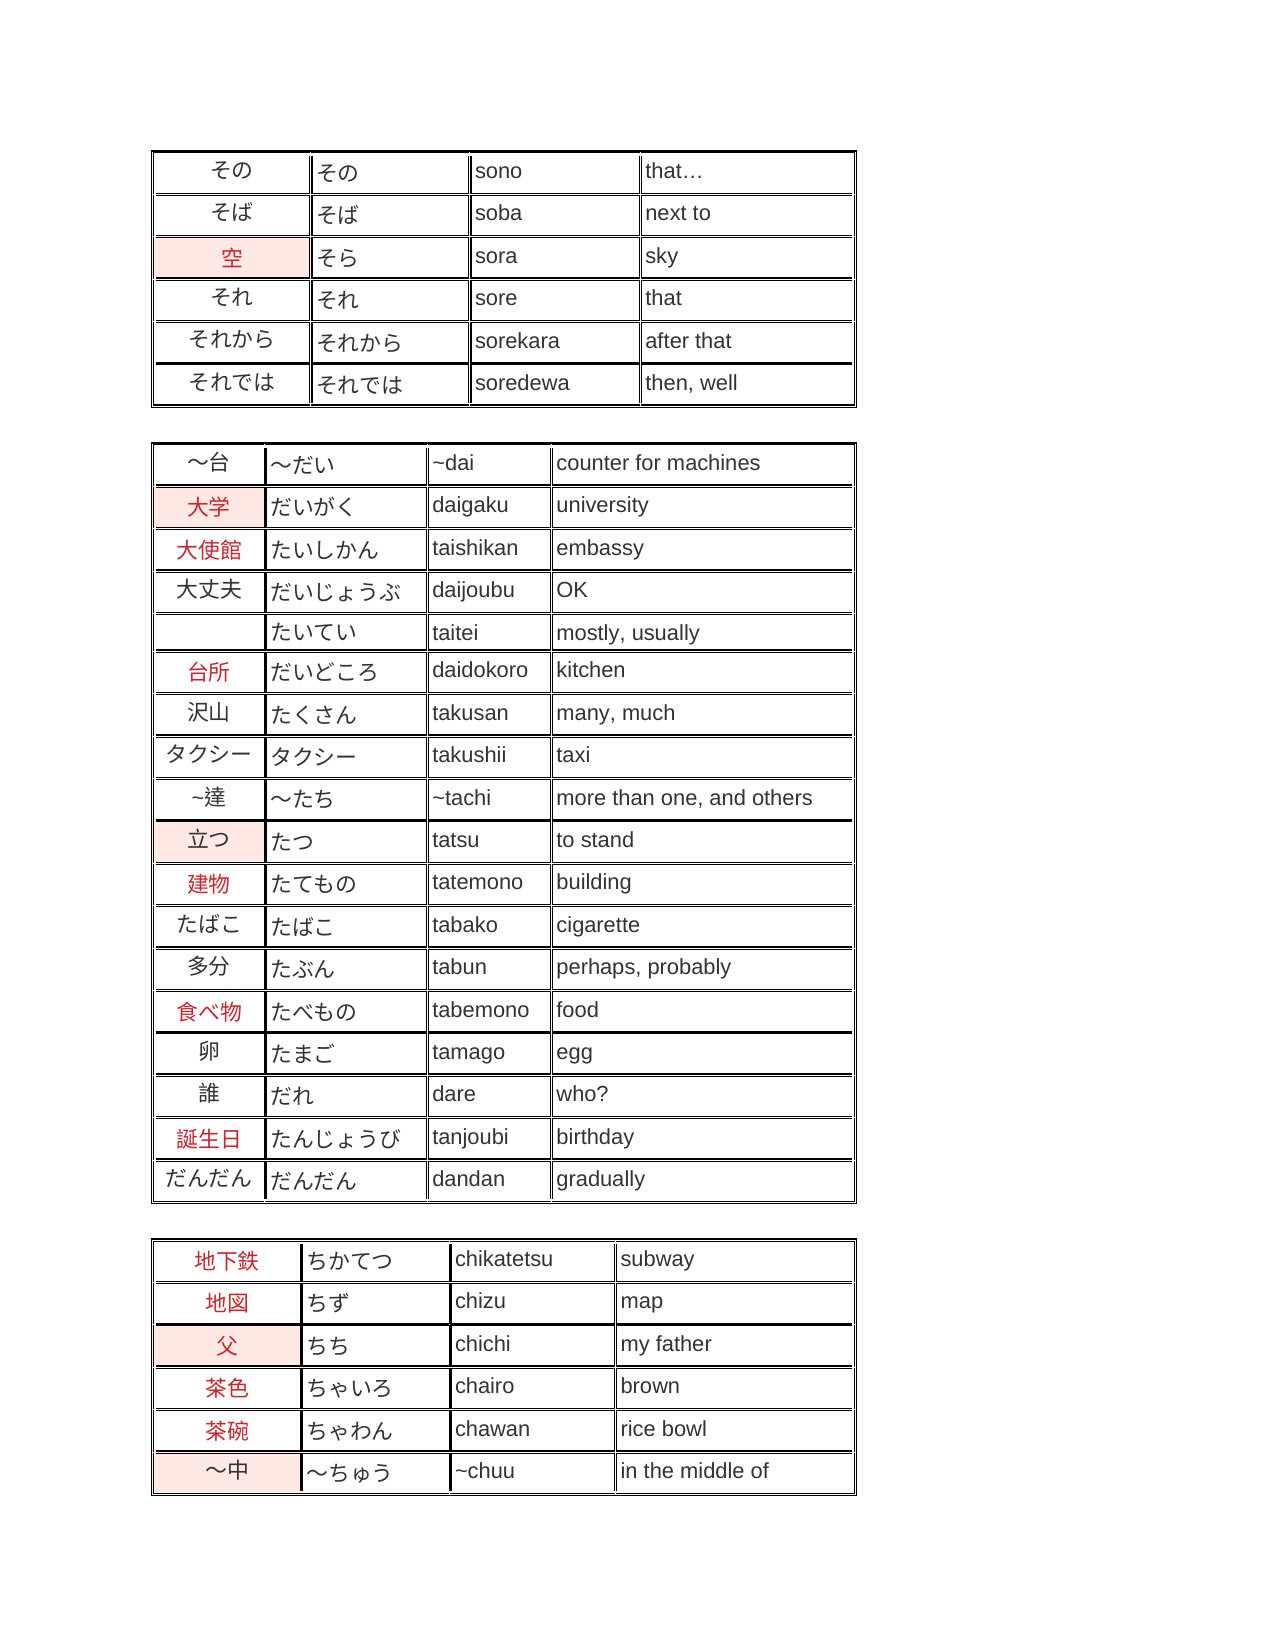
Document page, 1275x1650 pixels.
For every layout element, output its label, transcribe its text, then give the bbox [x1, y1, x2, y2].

table_cell それから [154, 320, 309, 362]
table_cell that… [641, 153, 854, 192]
table_cell 〜たち [267, 780, 426, 819]
table_cell brown [617, 1365, 854, 1408]
table_cell soba [472, 196, 639, 235]
table_cell たいてい [267, 615, 426, 649]
table_cell 父 [152, 1323, 300, 1365]
table_cell それでは [154, 362, 311, 404]
table_cell map [616, 1281, 855, 1323]
table_cell cigarette [552, 904, 855, 946]
table_cell birthday [552, 1116, 855, 1158]
table_cell sora [472, 238, 639, 277]
table_cell 沢山 [152, 692, 265, 734]
table_cell taishikan [429, 530, 550, 569]
table_cell dare [429, 1077, 550, 1116]
table_header subway [616, 1242, 854, 1281]
table_cell to stand [553, 819, 854, 861]
table_cell たぶん [267, 950, 426, 988]
table_cell 誕生日 [152, 1116, 265, 1158]
table_cell たばこ [152, 904, 265, 946]
table_header 〜だい [265, 445, 427, 484]
table_cell 大学 [154, 484, 264, 527]
table_cell 空 [152, 235, 311, 277]
table_cell food [553, 989, 854, 1031]
table_cell next to [642, 193, 854, 235]
table_cell タクシー [267, 738, 426, 777]
table_cell 立つ [154, 819, 264, 861]
table_cell dandan [428, 1162, 552, 1201]
table_cell だいがく [267, 488, 426, 527]
table_cell sky [641, 235, 855, 277]
table_cell who? [553, 1073, 854, 1116]
table_cell ~chuu [450, 1454, 616, 1492]
table_cell ちち [303, 1326, 449, 1365]
table_cell 〜ちゅう [301, 1454, 450, 1492]
table_cell たいしかん [267, 530, 426, 569]
table_cell tanjoubi [429, 1119, 550, 1158]
table_cell ちゃいろ [303, 1369, 449, 1408]
table_cell その [154, 152, 311, 192]
table_cell more than one, and others [552, 777, 855, 819]
table_cell だいじょうぶ [267, 573, 426, 612]
table_cell mostly, usually [552, 612, 855, 649]
table_cell 茶碗 [152, 1408, 301, 1450]
table_header 〜台 [154, 444, 265, 484]
table_cell たんじょうび [267, 1119, 426, 1158]
table_cell tatemono [429, 865, 550, 904]
table_cell それ [154, 277, 309, 319]
table_cell ちず [303, 1284, 449, 1323]
table_cell ちゃわん [303, 1411, 449, 1450]
table_cell tatsu [429, 822, 550, 861]
table_cell kitchen [553, 649, 854, 692]
table_cell chairo [452, 1369, 614, 1408]
table_cell 大使館 [152, 527, 265, 569]
table_cell rice bowl [616, 1408, 855, 1450]
table_cell tabun [429, 950, 550, 988]
table_cell それでは [311, 362, 470, 404]
table_cell たくさん [267, 695, 426, 734]
table_header chikatetsu [450, 1242, 616, 1281]
table_cell building [553, 861, 854, 904]
table_cell chichi [452, 1326, 614, 1365]
table_cell university [553, 484, 854, 527]
table_cell それから [313, 323, 468, 362]
table_cell だいどころ [267, 653, 426, 692]
table_cell tabemono [429, 992, 550, 1031]
table_cell 茶色 [154, 1365, 300, 1408]
table_header ~dai [428, 445, 552, 484]
table_cell それ [313, 281, 468, 319]
table_cell perhaps, probably [553, 946, 854, 988]
table_cell 大丈夫 [154, 569, 264, 612]
table_cell 〜中 [154, 1450, 301, 1492]
table_cell sorekara [472, 323, 639, 362]
table_cell だんだん [154, 1158, 265, 1201]
table_cell embassy [552, 527, 855, 569]
table_cell その [311, 152, 470, 192]
table_cell egg [553, 1031, 854, 1073]
table_cell daidokoro [429, 653, 550, 692]
table_cell 台所 [154, 649, 264, 692]
table_cell 食べ物 [154, 989, 264, 1031]
table_cell たばこ [267, 907, 426, 946]
table_cell taxi [553, 734, 854, 777]
table_cell then, well [641, 362, 854, 404]
table_header counter for machines [552, 445, 854, 484]
table_cell chawan [452, 1411, 614, 1450]
table_cell たまご [267, 1034, 426, 1073]
table_cell soredewa [470, 365, 641, 404]
table_cell 卵 [154, 1031, 264, 1073]
table_cell そら [313, 238, 468, 277]
table_cell 建物 [154, 861, 264, 904]
table_cell タクシー [154, 734, 264, 777]
table_cell そば [313, 196, 468, 235]
table_cell gradually [552, 1158, 854, 1201]
table_cell tamago [429, 1034, 550, 1073]
table_cell 地図 [152, 1281, 301, 1323]
table_cell many, much [552, 692, 855, 734]
table_cell that [642, 277, 854, 319]
table_header 地下鉄 [154, 1242, 301, 1281]
table_cell OK [553, 569, 854, 612]
table_cell そば [154, 193, 309, 235]
table_cell 多分 [154, 946, 264, 988]
table_cell だれ [267, 1077, 426, 1116]
table_cell sono [470, 153, 641, 192]
table_cell takushii [429, 738, 550, 777]
table_cell my father [617, 1323, 855, 1365]
table_header ちかてつ [301, 1240, 450, 1281]
table_cell ~達 [152, 777, 265, 819]
table_cell takusan [429, 695, 550, 734]
table_cell たべもの [267, 992, 426, 1031]
table_cell ~tachi [429, 780, 550, 819]
table_cell daigaku [429, 488, 550, 527]
table_cell だんだん [265, 1162, 427, 1201]
table_cell taitei [429, 615, 550, 649]
table_cell in the middle of [616, 1450, 854, 1492]
table_cell たつ [267, 822, 426, 861]
table_cell after that [642, 320, 854, 362]
table_cell daijoubu [429, 573, 550, 612]
table_cell chizu [452, 1284, 614, 1323]
table_cell tabako [429, 907, 550, 946]
table_cell sore [472, 281, 639, 319]
table_cell 誰 [154, 1073, 264, 1116]
table_cell [152, 612, 265, 649]
table_cell たてもの [267, 865, 426, 904]
